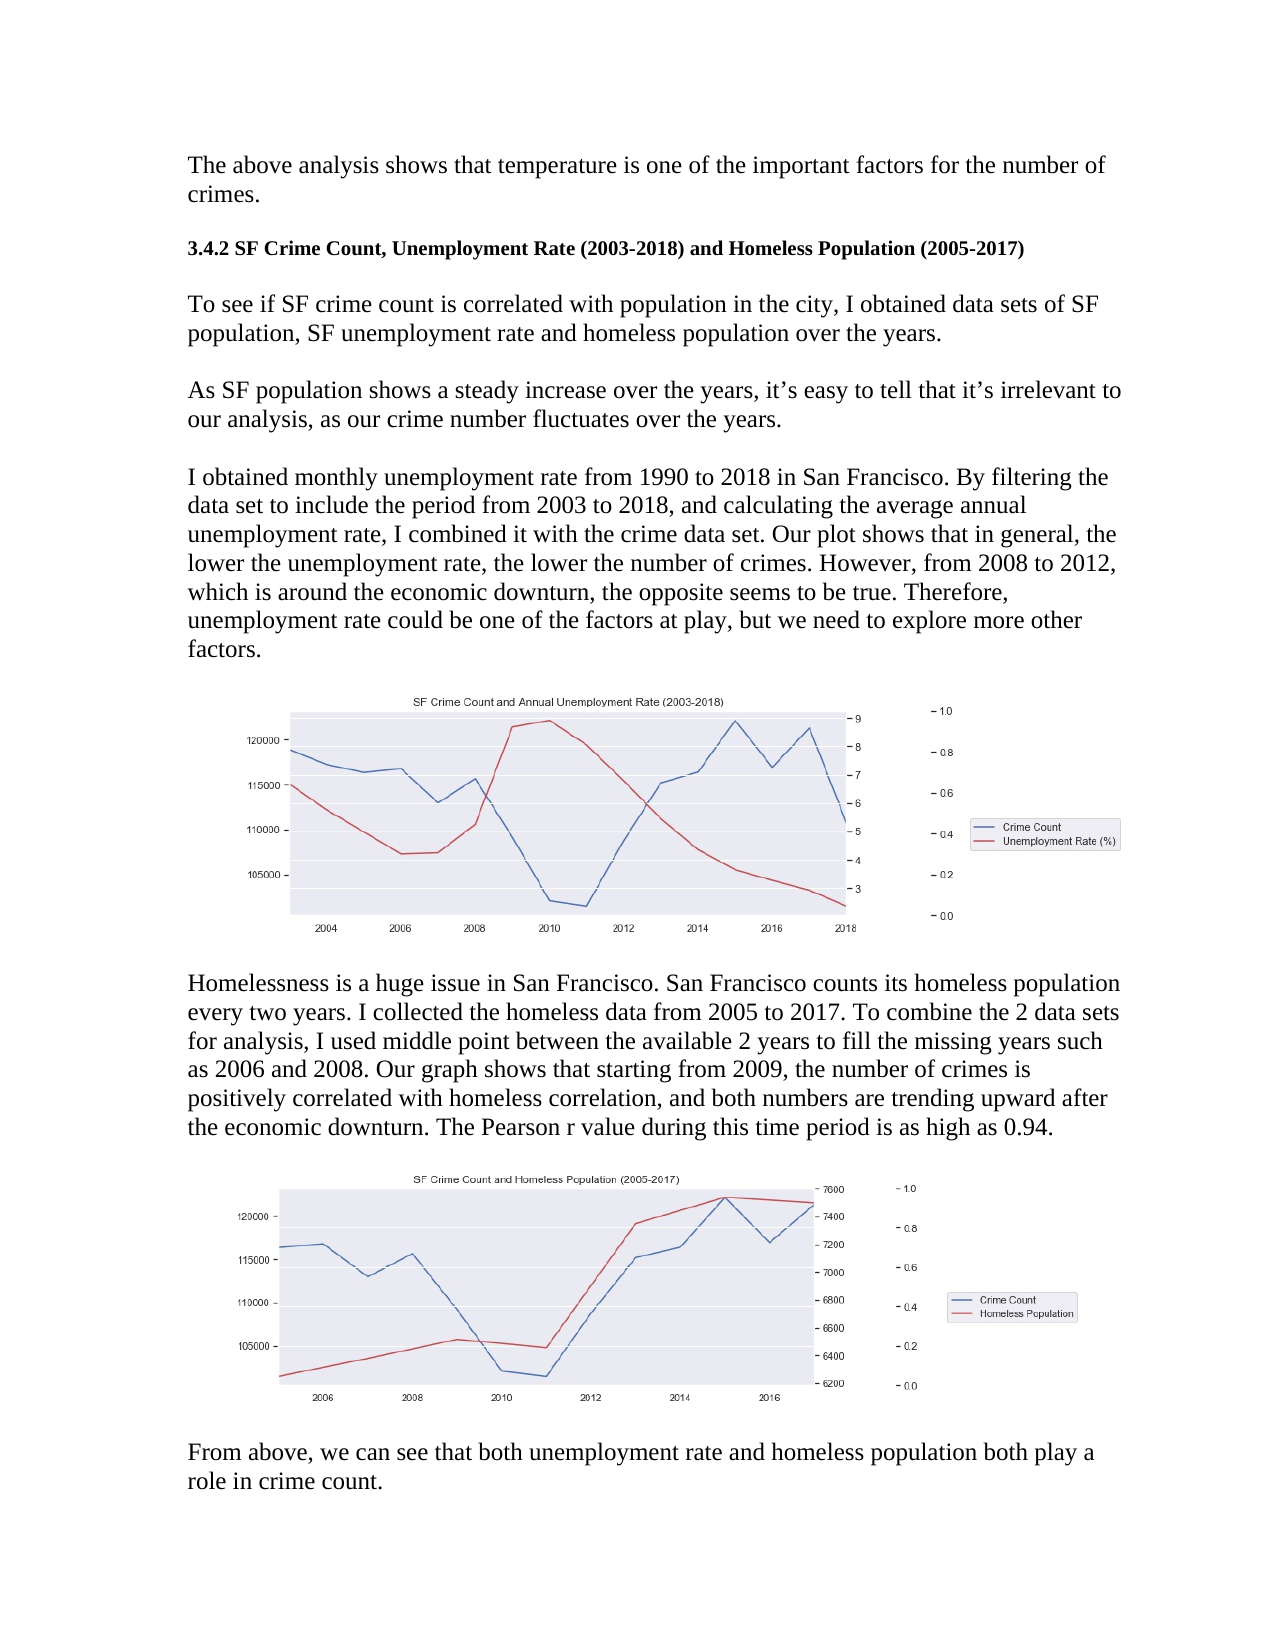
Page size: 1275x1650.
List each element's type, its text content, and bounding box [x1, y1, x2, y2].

text To see if SF crime count is correlated with population in the city, I obtained data sets of SF population, SF unemployment rate and homeless population over the years. [187, 289, 1125, 347]
text From above, we can see that both unemployment rate and homeless population both play a role in crime count. [187, 1437, 1125, 1494]
picture [239, 691, 1125, 940]
picture [230, 1169, 1083, 1409]
text Homelessness is a huge issue in San Francisco. San Francisco counts its homeless population every two years. I collected the homeless data from 2005 to 2017. To combine the 2 data sets for analysis, I used middle point between the available 2 years to fill the missing years such as 2006 and 2008. Our graph shows that starting from 2009, the number of crimes is positively correlated with homeless correlation, and both numbers are trending upward after the economic downturn. The Pearson r value during this time period is as high as 0.94. [187, 968, 1125, 1141]
text 3.4.2 SF Crime Count, Unemployment Rate (2003-2018) and Homeless Population (2005-2017) [187, 236, 1125, 260]
text As SF population shows a steady increase over the years, it’s easy to tell that it’s irrelevant to our analysis, as our crime number fluctuates over the years. [187, 375, 1125, 433]
text The above analysis shows that temperature is one of the important factors for the number of crimes. [187, 150, 1125, 207]
text I obtained monthly unemployment rate from 1990 to 2018 in San Francisco. By filtering the data set to include the period from 2003 to 2018, and calculating the average annual unemployment rate, I combined it with the crime data set. Our plot shows that in general, the lower the unemployment rate, the lower the number of crimes. However, from 2008 to 2012, which is around the economic downturn, the opposite seems to be true. Therefore, unemployment rate could be one of the factors at play, but we need to explore more other factors. [187, 462, 1125, 663]
